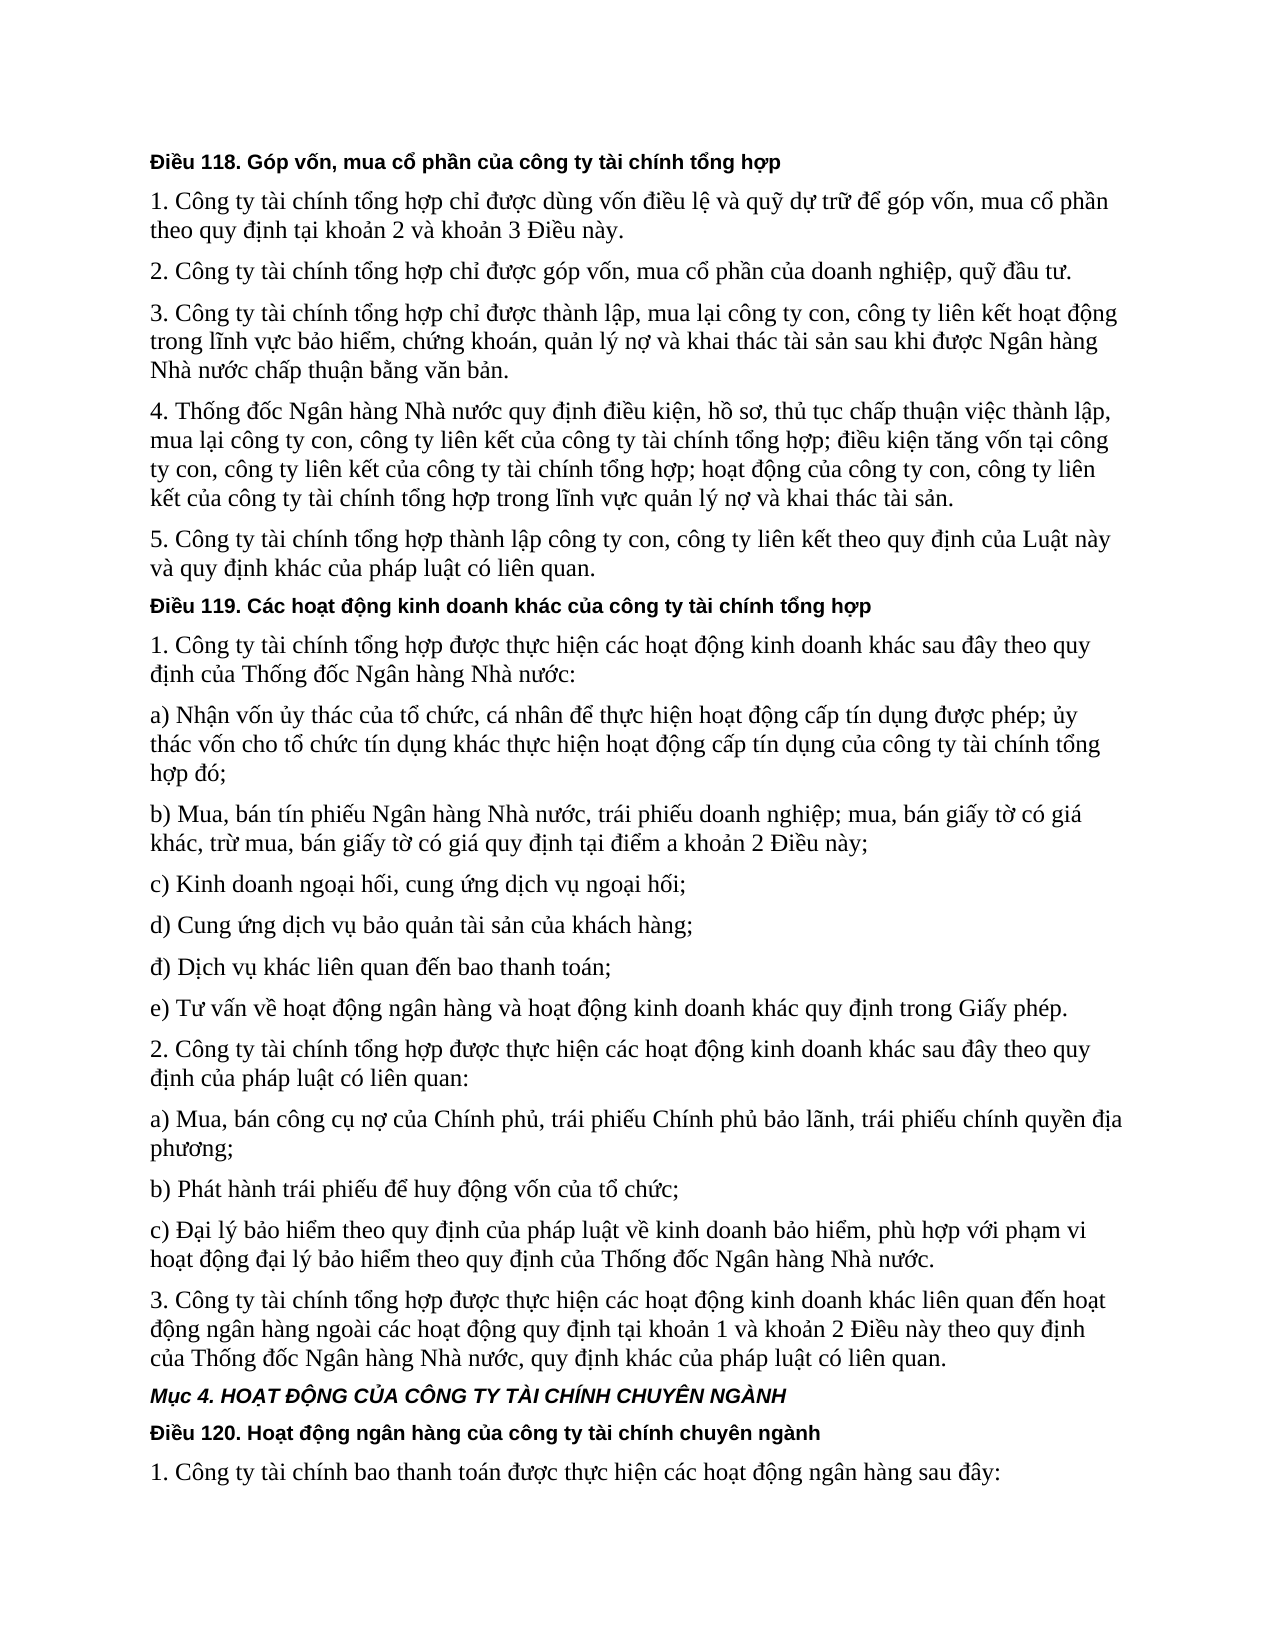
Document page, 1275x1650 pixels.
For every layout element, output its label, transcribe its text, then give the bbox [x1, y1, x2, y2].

subtitle Mục 4. HOẠT ĐỘNG CỦA CÔNG TY TÀI CHÍNH CHUYÊN NGÀNH [150, 1384, 1125, 1408]
text 1. Công ty tài chính tổng hợp được thực hiện các hoạt động kinh doanh khác sau đây theo quy định của Thống đốc Ngân hàng Nhà nước: [150, 630, 1125, 688]
text 3. Công ty tài chính tổng hợp chỉ được thành lập, mua lại công ty con, công ty liên kết hoạt động trong lĩnh vực bảo hiểm, chứng khoán, quản lý nợ và khai thác tài sản sau khi được Ngân hàng Nhà nước chấp thuận bằng văn bản. [150, 298, 1125, 384]
text 1. Công ty tài chính tổng hợp chỉ được dùng vốn điều lệ và quỹ dự trữ để góp vốn, mua cổ phần theo quy định tại khoản 2 và khoản 3 Điều này. [150, 186, 1125, 244]
text 1. Công ty tài chính bao thanh toán được thực hiện các hoạt động ngân hàng sau đây: [150, 1457, 1125, 1486]
text d) Cung ứng dịch vụ bảo quản tài sản của khách hàng; [150, 910, 1125, 939]
text b) Mua, bán tín phiếu Ngân hàng Nhà nước, trái phiếu doanh nghiệp; mua, bán giấy tờ có giá khác, trừ mua, bán giấy tờ có giá quy định tại điểm a khoản 2 Điều này; [150, 799, 1125, 857]
subtitle Điều 118. Góp vốn, mua cổ phần của công ty tài chính tổng hợp [150, 150, 1125, 174]
text a) Nhận vốn ủy thác của tổ chức, cá nhân để thực hiện hoạt động cấp tín dụng được phép; ủy thác vốn cho tổ chức tín dụng khác thực hiện hoạt động cấp tín dụng của công ty tài chính tổng hợp đó; [150, 700, 1125, 787]
text 3. Công ty tài chính tổng hợp được thực hiện các hoạt động kinh doanh khác liên quan đến hoạt động ngân hàng ngoài các hoạt động quy định tại khoản 1 và khoản 2 Điều này theo quy định của Thống đốc Ngân hàng Nhà nước, quy định khác của pháp luật có liên quan. [150, 1285, 1125, 1372]
text c) Đại lý bảo hiểm theo quy định của pháp luật về kinh doanh bảo hiểm, phù hợp với phạm vi hoạt động đại lý bảo hiểm theo quy định của Thống đốc Ngân hàng Nhà nước. [150, 1215, 1125, 1273]
subtitle Điều 119. Các hoạt động kinh doanh khác của công ty tài chính tổng hợp [150, 594, 1125, 618]
text 2. Công ty tài chính tổng hợp được thực hiện các hoạt động kinh doanh khác sau đây theo quy định của pháp luật có liên quan: [150, 1034, 1125, 1092]
text 4. Thống đốc Ngân hàng Nhà nước quy định điều kiện, hồ sơ, thủ tục chấp thuận việc thành lập, mua lại công ty con, công ty liên kết của công ty tài chính tổng hợp; điều kiện tăng vốn tại công ty con, công ty liên kết của công ty tài chính tổng hợp; hoạt động của công ty con, công ty liên kết của công ty tài chính tổng hợp trong lĩnh vực quản lý nợ và khai thác tài sản. [150, 396, 1125, 511]
subtitle Điều 120. Hoạt động ngân hàng của công ty tài chính chuyên ngành [150, 1421, 1125, 1444]
text b) Phát hành trái phiếu để huy động vốn của tổ chức; [150, 1174, 1125, 1203]
text e) Tư vấn về hoạt động ngân hàng và hoạt động kinh doanh khác quy định trong Giấy phép. [150, 993, 1125, 1022]
text 2. Công ty tài chính tổng hợp chỉ được góp vốn, mua cổ phần của doanh nghiệp, quỹ đầu tư. [150, 256, 1125, 285]
text đ) Dịch vụ khác liên quan đến bao thanh toán; [150, 952, 1125, 980]
text 5. Công ty tài chính tổng hợp thành lập công ty con, công ty liên kết theo quy định của Luật này và quy định khác của pháp luật có liên quan. [150, 524, 1125, 581]
text c) Kinh doanh ngoại hối, cung ứng dịch vụ ngoại hối; [150, 869, 1125, 898]
text a) Mua, bán công cụ nợ của Chính phủ, trái phiếu Chính phủ bảo lãnh, trái phiếu chính quyền địa phương; [150, 1104, 1125, 1162]
